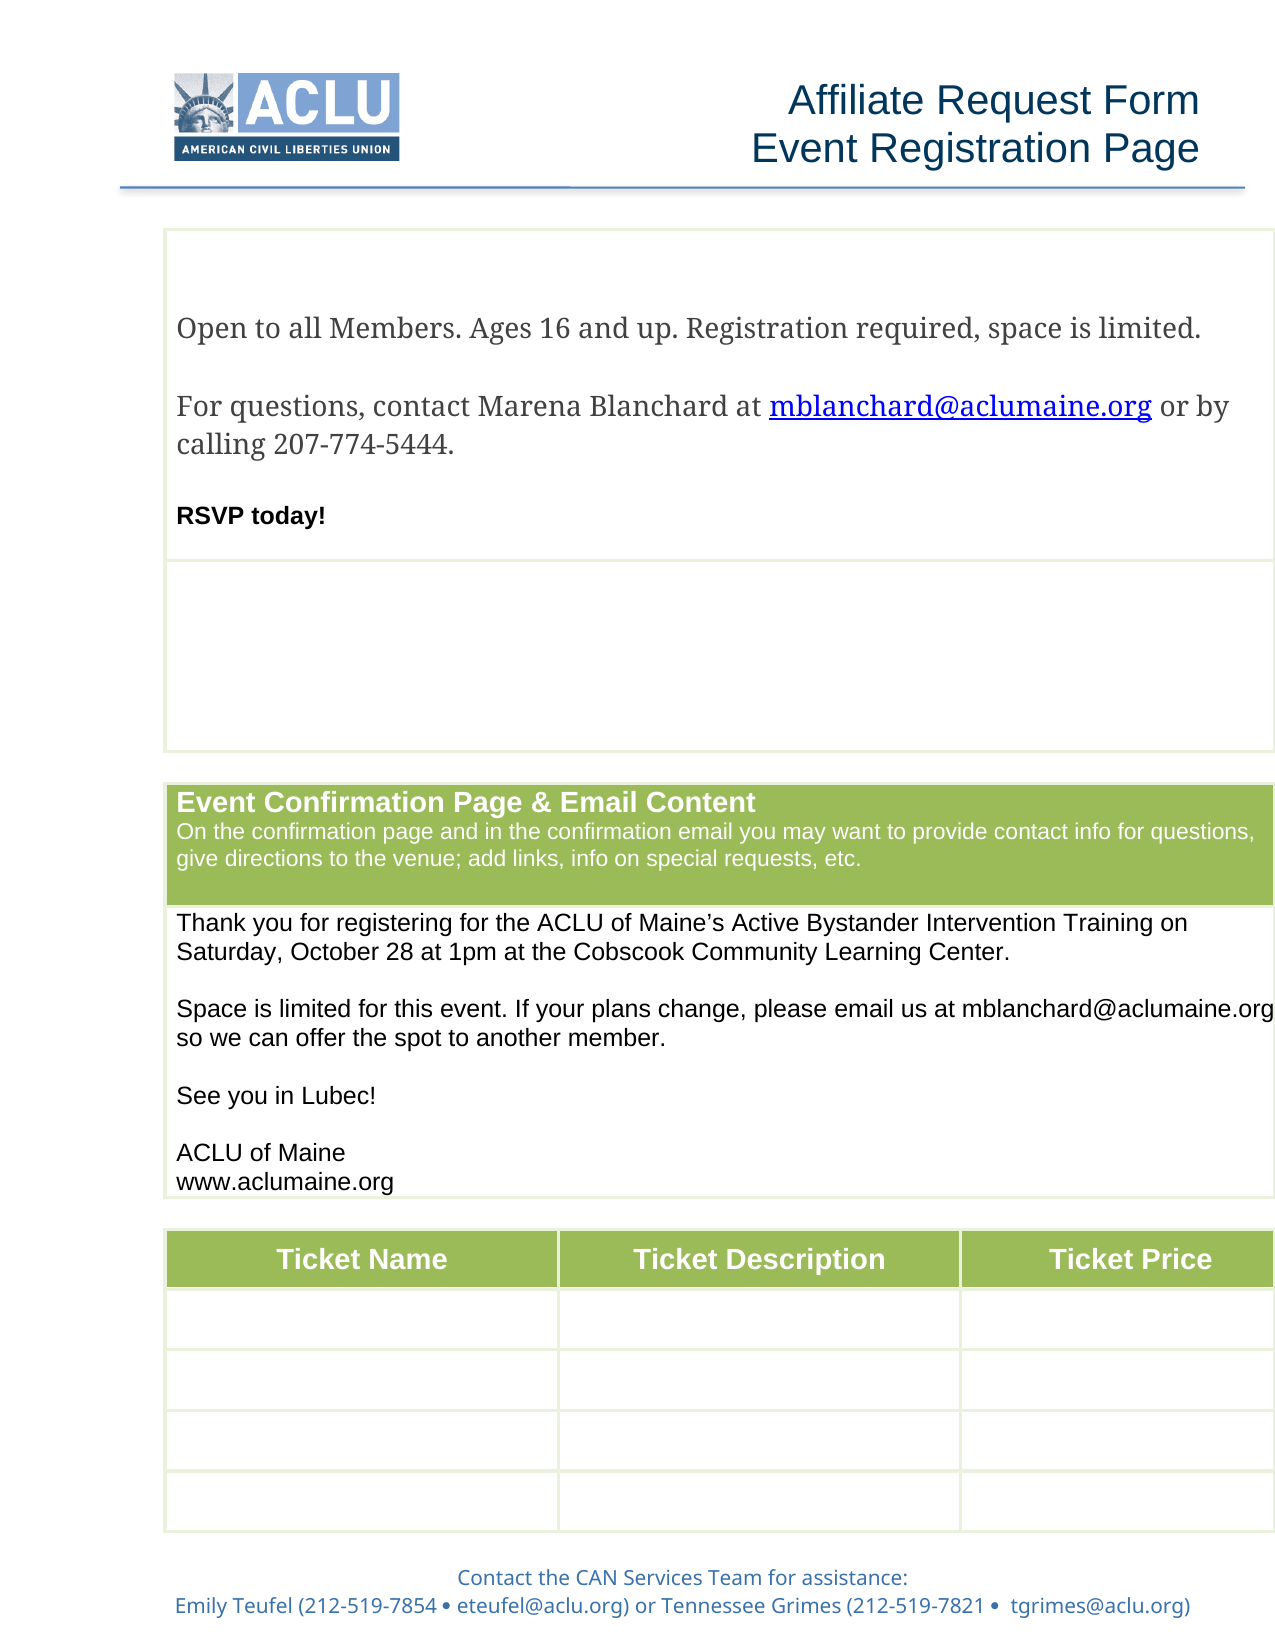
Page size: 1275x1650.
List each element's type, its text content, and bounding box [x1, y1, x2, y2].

table_header Ticket Price [962, 1231, 1273, 1287]
table_cell [167, 1412, 557, 1469]
table_cell [560, 1412, 959, 1469]
table_cell [167, 1291, 557, 1348]
table_header Event Confirmation Page & Email Content On the confirmation page and in the confirmation email you may want to provide contact info for questions, give directions to the venue; add links, info on special requests, etc. [167, 785, 1273, 905]
table_cell [167, 1473, 557, 1530]
table_cell [560, 1291, 959, 1348]
table_cell [560, 1351, 959, 1409]
table_cell [560, 1473, 959, 1530]
table_cell Thank you for registering for the ACLU of Maine’s Active Bystander Intervention Training on Saturday, October 28 at 1pm at the Cobscook Community Learning Center. Space is limited for this event. If your plans change, please email us at mblanchard@aclumaine.org so we can offer the spot to another member. See you in Lubec! ACLU of Maine www.aclumaine.org [167, 908, 1273, 1196]
picture [174, 73, 400, 161]
table_header Ticket Description [560, 1231, 959, 1287]
table_cell [167, 1351, 557, 1409]
table_cell [962, 1412, 1273, 1469]
table_cell [962, 1351, 1273, 1409]
table_header Ticket Name [167, 1231, 557, 1287]
table_cell [962, 1473, 1273, 1530]
table_cell [962, 1291, 1273, 1348]
table_cell [167, 562, 1273, 750]
